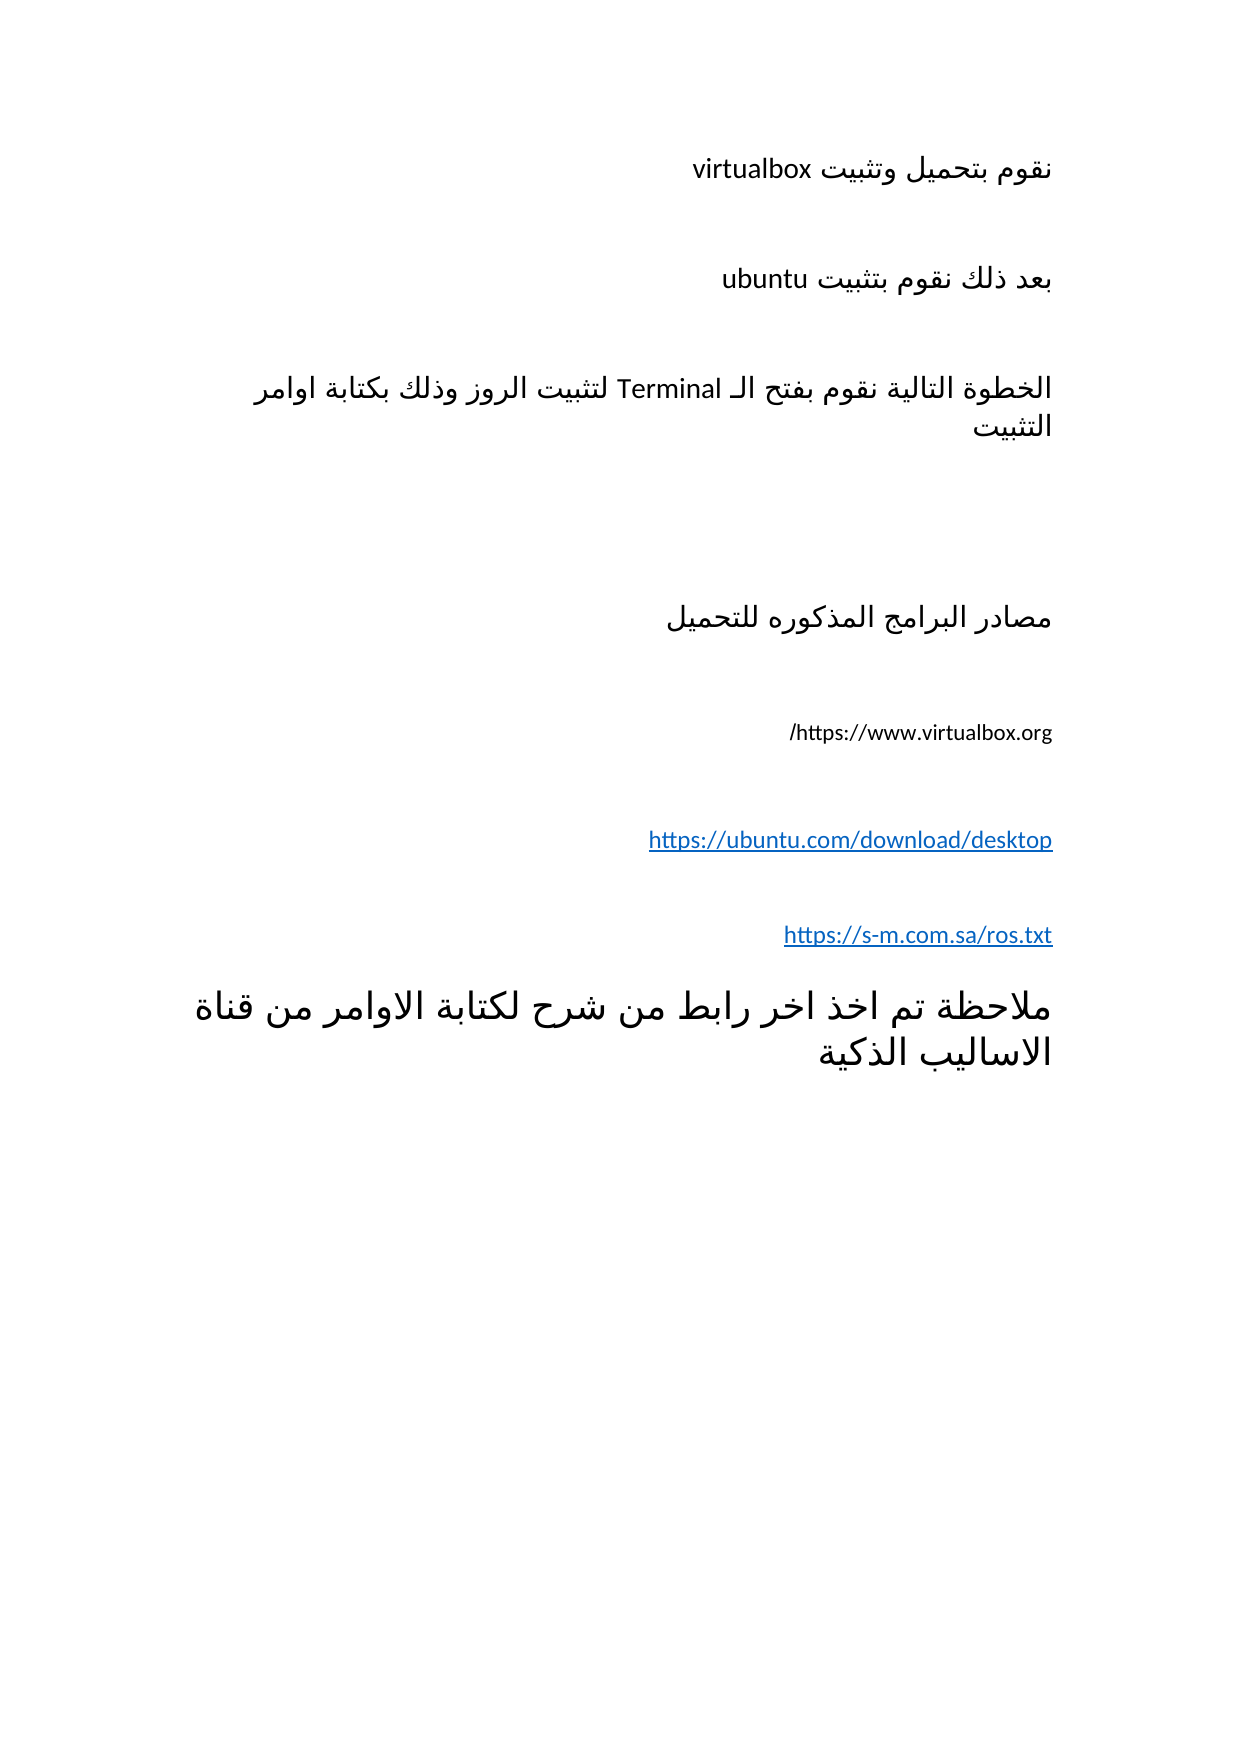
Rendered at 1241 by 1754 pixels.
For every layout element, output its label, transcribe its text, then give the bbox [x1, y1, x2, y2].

text بعد ذلك نقوم بتثبيت ubuntu [187, 260, 1053, 296]
text https://www.virtualbox.org/ [187, 718, 1053, 805]
text نقوم بتحميل وتثبيت virtualbox [187, 150, 1053, 186]
text https://ubuntu.com/download/desktop https://s-m.com.sa/ros.txt ملاحظة تم اخذ اخر رابط من شرح لكتابة الاوامر من قناة الاساليب الذكية [187, 824, 1053, 1074]
text الخطوة التالية نقوم بفتح الـ Terminal لتثبيت الروز وذلك بكتابة اوامر التثبيت [187, 370, 1053, 545]
text مصادر البرامج المذكوره للتحميل [187, 563, 1053, 699]
